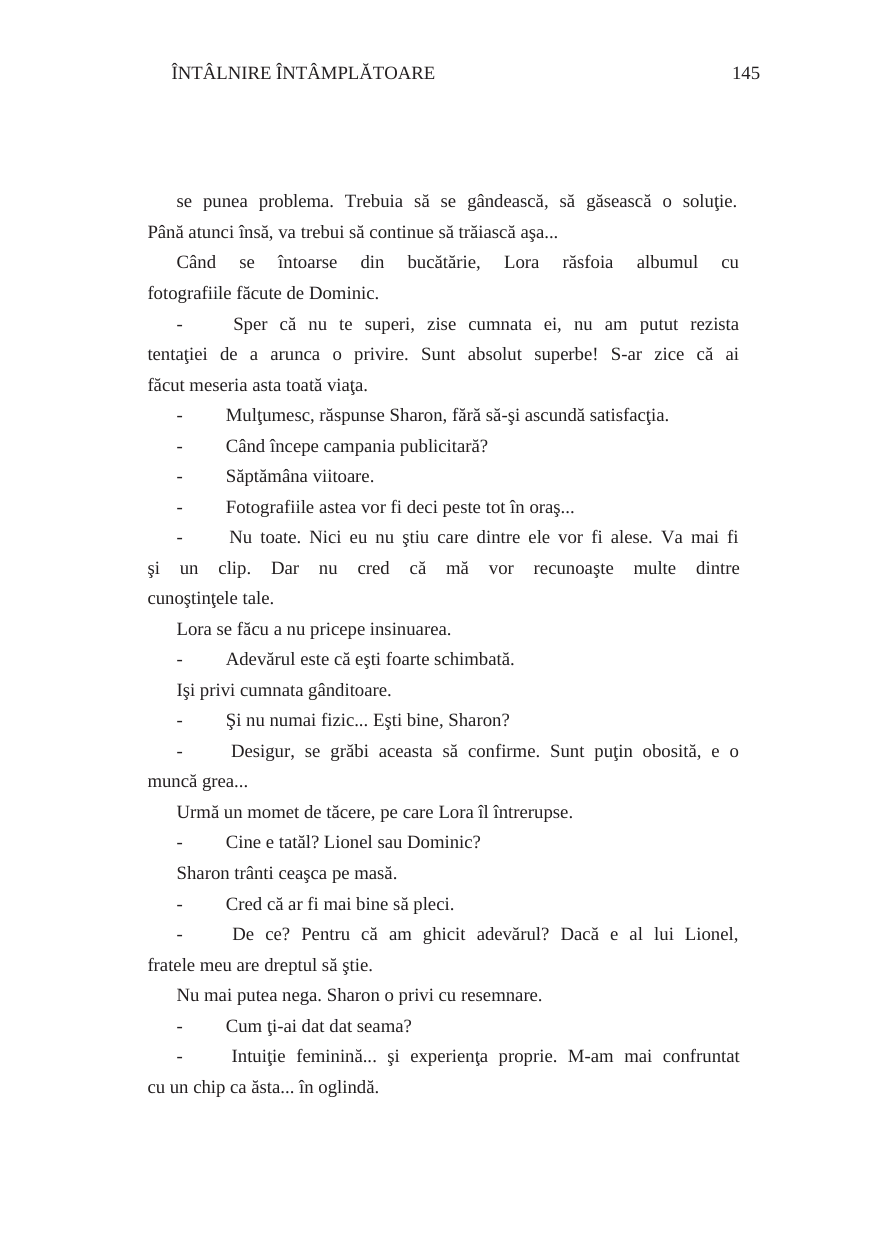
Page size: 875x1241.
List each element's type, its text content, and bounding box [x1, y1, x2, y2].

text Când se întoarse din bucătărie, Lora răsfoia albumul cu fotografiile făcute de Dominic. [147, 244, 740, 306]
list Cred că ar fi mai bine să pleci. [147, 886, 740, 916]
list Fotografiile astea vor fi deci peste tot în oraş... [147, 489, 740, 519]
list Cum ţi-ai dat dat seama? [147, 1008, 740, 1038]
list Când începe campania publicitară? [147, 428, 740, 458]
text Urmă un momet de tăcere, pe care Lora îl întrerupse. [147, 794, 740, 824]
text Lora se făcu a nu pricepe insinuarea. [147, 611, 740, 641]
list Şi nu numai fizic... Eşti bine, Sharon? [147, 702, 740, 733]
list Sper că nu te superi, zise cumnata ei, nu am putut rezista tentaţiei de a arunca o privire. Sunt absolut superbe! S-ar zice că ai făcut meseria asta toată viaţa. [147, 306, 740, 397]
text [147, 183, 738, 244]
list Cine e tatăl? Lionel sau Dominic? [147, 824, 740, 855]
list Nu toate. Nici eu nu ştiu care dintre ele vor fi alese. Va mai fi şi un clip. Dar nu cred că mă vor recunoaşte multe dintre cunoştinţele tale. [147, 519, 740, 611]
list Mulţumesc, răspunse Sharon, fără să-şi ascundă satisfacţia. [147, 397, 740, 428]
text Sharon trânti ceaşca pe masă. [147, 855, 740, 886]
text Nu mai putea nega. Sharon o privi cu resemnare. [147, 977, 740, 1008]
list Intuiţie feminină... şi experienţa proprie. M-am mai confruntat cu un chip ca ăsta... în oglindă. [147, 1038, 740, 1099]
list Adevărul este că eşti foarte schimbată. [147, 641, 740, 672]
list Desigur, se grăbi aceasta să confirme. Sunt puţin obosită, e o muncă grea... [147, 733, 740, 794]
list Săptămâna viitoare. [147, 458, 740, 489]
text Işi privi cumnata gânditoare. [147, 672, 740, 702]
list De ce? Pentru că am ghicit adevărul? Dacă e al lui Lionel, fratele meu are dreptul să ştie. [147, 916, 740, 977]
